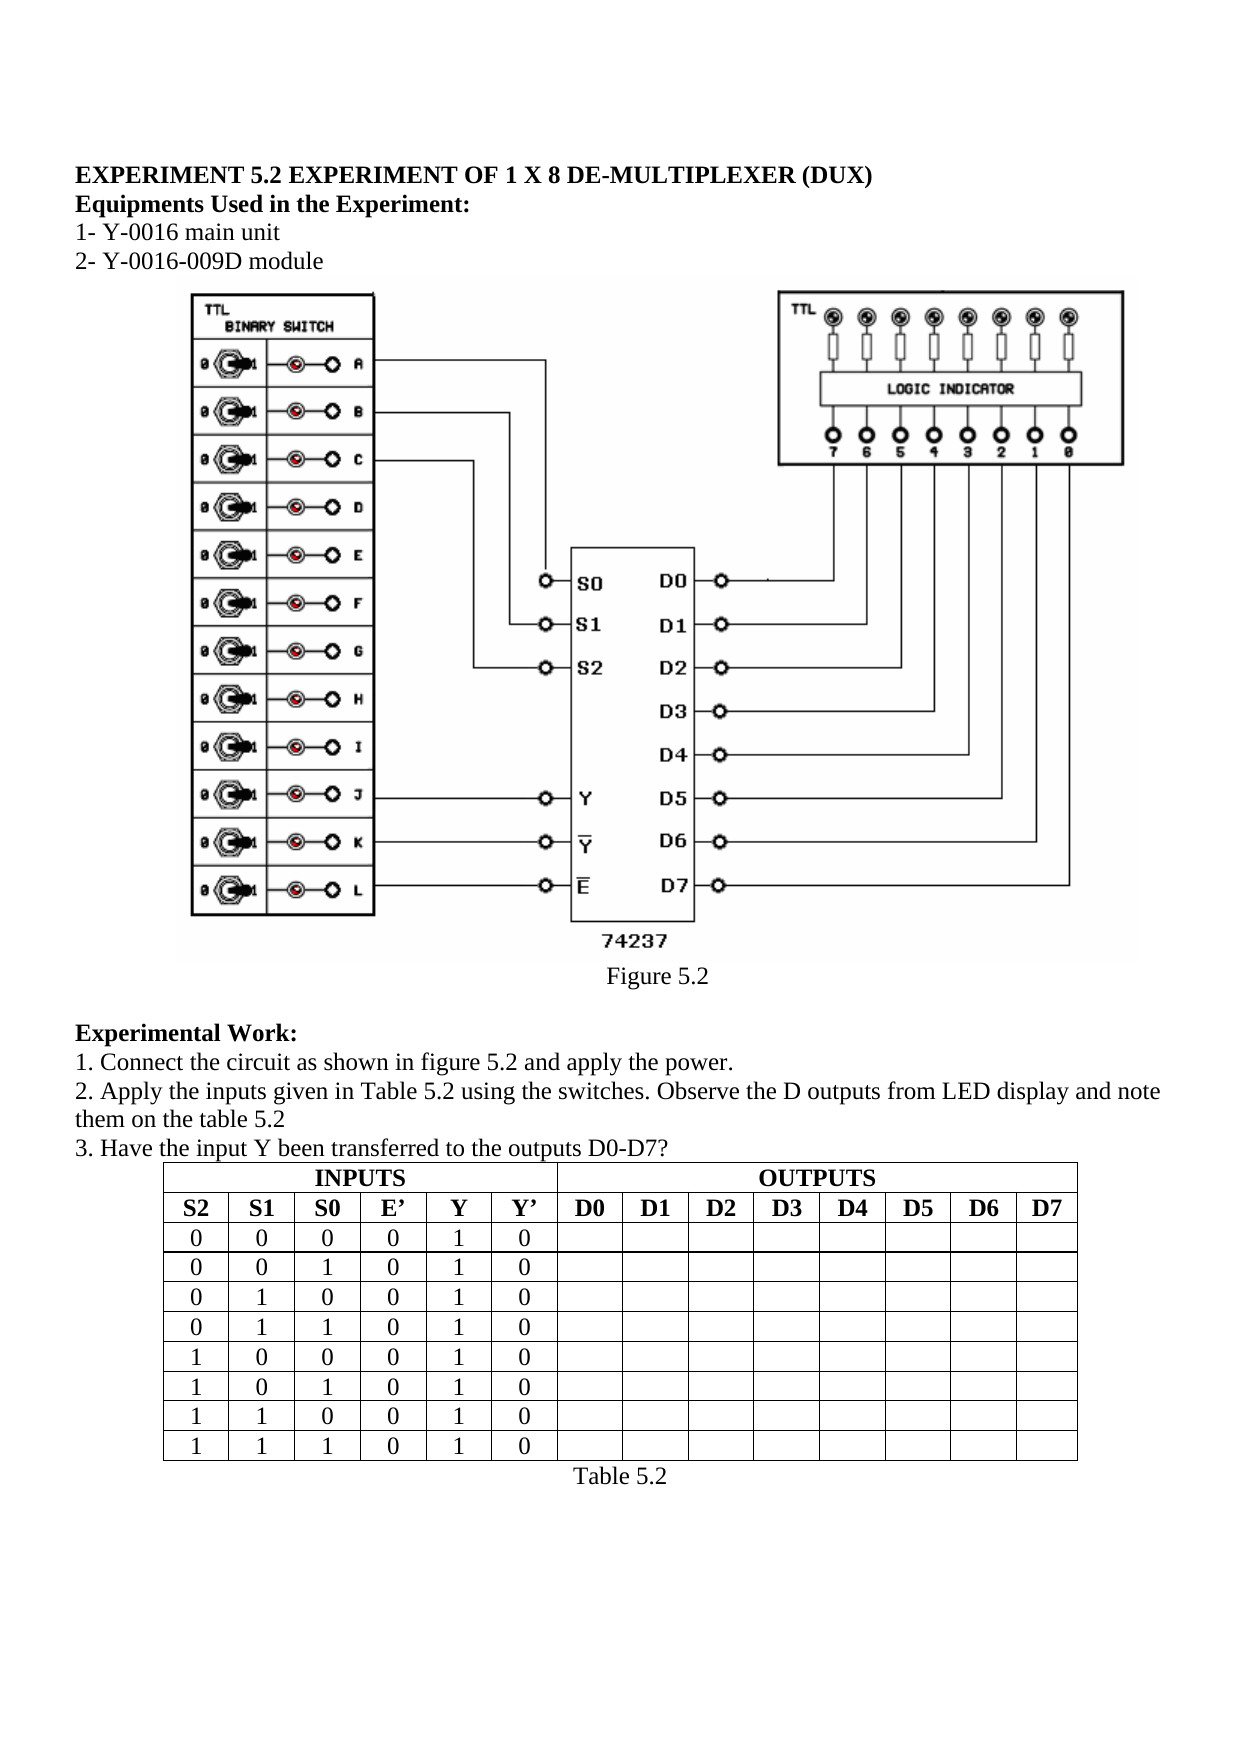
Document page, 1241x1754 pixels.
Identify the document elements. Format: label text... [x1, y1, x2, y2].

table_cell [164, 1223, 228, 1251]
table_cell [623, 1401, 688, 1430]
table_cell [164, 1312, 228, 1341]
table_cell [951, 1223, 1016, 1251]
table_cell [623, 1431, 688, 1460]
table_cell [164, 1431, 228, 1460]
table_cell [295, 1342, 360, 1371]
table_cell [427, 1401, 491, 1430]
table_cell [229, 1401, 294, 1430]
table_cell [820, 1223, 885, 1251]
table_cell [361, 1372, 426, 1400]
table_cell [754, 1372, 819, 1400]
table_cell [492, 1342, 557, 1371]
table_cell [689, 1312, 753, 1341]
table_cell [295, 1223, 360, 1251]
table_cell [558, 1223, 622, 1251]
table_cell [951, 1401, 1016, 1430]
text Table 5.2 [75, 1461, 1165, 1490]
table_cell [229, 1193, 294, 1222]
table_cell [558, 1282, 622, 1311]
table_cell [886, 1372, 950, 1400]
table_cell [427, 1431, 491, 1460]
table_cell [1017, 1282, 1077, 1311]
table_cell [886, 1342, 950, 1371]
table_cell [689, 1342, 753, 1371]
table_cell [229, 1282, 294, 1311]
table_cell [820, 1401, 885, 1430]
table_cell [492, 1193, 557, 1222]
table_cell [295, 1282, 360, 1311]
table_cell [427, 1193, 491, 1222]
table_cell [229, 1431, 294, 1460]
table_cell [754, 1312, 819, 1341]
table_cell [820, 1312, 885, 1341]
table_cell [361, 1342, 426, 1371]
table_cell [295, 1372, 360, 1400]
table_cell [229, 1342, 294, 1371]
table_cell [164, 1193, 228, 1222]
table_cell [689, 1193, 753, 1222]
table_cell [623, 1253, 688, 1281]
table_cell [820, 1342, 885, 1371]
text Equipments Used in the Experiment: [75, 189, 1165, 217]
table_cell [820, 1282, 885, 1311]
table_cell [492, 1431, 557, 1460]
text 1- Y-0016 main unit [75, 217, 1165, 246]
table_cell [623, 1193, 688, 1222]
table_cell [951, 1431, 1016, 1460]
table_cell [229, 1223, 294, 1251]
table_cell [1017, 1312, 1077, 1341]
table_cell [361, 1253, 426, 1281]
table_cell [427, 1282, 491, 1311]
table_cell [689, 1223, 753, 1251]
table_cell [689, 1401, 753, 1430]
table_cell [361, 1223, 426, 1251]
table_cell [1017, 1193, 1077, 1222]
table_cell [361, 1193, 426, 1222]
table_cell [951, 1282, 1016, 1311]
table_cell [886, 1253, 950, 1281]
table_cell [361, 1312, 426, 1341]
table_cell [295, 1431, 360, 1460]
text 2- Y-0016-009D module [75, 246, 1165, 275]
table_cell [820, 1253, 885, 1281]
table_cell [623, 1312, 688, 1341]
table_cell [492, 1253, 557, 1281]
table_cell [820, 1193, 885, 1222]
text EXPERIMENT 5.2 EXPERIMENT OF 1 X 8 DE-MULTIPLEXER (DUX) [75, 160, 1165, 189]
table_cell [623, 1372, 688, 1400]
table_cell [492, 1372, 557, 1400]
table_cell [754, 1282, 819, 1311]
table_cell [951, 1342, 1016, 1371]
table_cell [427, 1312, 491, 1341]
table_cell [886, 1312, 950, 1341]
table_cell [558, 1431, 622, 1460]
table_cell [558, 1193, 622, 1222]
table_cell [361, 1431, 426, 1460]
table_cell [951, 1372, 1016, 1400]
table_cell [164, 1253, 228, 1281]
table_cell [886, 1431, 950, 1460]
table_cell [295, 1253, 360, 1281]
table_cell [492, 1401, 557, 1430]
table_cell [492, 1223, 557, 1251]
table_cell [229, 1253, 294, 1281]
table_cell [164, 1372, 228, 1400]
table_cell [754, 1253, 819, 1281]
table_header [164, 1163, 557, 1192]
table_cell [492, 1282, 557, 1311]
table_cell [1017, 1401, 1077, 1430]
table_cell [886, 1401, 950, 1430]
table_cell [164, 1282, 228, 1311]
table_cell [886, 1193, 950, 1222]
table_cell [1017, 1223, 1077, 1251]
text 1. Connect the circuit as shown in figure 5.2 and apply the power. [75, 1047, 1165, 1076]
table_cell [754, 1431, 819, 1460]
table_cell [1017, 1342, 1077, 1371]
text Experimental Work: [75, 1018, 1165, 1047]
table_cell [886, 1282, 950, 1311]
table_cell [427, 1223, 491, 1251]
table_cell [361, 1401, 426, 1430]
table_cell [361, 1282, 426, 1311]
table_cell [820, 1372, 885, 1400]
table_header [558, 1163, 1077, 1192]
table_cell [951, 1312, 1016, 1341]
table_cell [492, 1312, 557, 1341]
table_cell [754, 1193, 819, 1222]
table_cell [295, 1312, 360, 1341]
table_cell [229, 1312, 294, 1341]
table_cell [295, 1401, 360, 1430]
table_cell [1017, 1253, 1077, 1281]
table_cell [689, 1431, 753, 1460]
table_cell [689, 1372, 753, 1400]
text 2. Apply the inputs given in Table 5.2 using the switches. Observe the D outputs from LED display and note them on the table 5.2 [75, 1076, 1165, 1133]
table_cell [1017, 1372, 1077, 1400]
text 3. Have the input Y been transferred to the outputs D0-D7? [75, 1133, 1165, 1162]
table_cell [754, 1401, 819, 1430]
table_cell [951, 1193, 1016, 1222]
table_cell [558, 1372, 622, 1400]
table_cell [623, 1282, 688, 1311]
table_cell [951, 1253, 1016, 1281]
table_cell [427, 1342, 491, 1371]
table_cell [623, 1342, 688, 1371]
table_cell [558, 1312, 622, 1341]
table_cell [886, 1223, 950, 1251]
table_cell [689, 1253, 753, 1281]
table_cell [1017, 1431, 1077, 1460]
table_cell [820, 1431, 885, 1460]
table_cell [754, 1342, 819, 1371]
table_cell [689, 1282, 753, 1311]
text Figure 5.2 [150, 961, 1165, 989]
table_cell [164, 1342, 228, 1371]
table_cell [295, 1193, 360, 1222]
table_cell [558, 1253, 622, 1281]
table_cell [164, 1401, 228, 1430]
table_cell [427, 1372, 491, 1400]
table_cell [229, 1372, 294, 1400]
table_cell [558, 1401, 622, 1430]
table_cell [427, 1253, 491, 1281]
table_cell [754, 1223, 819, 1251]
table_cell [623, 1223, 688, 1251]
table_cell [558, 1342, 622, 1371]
